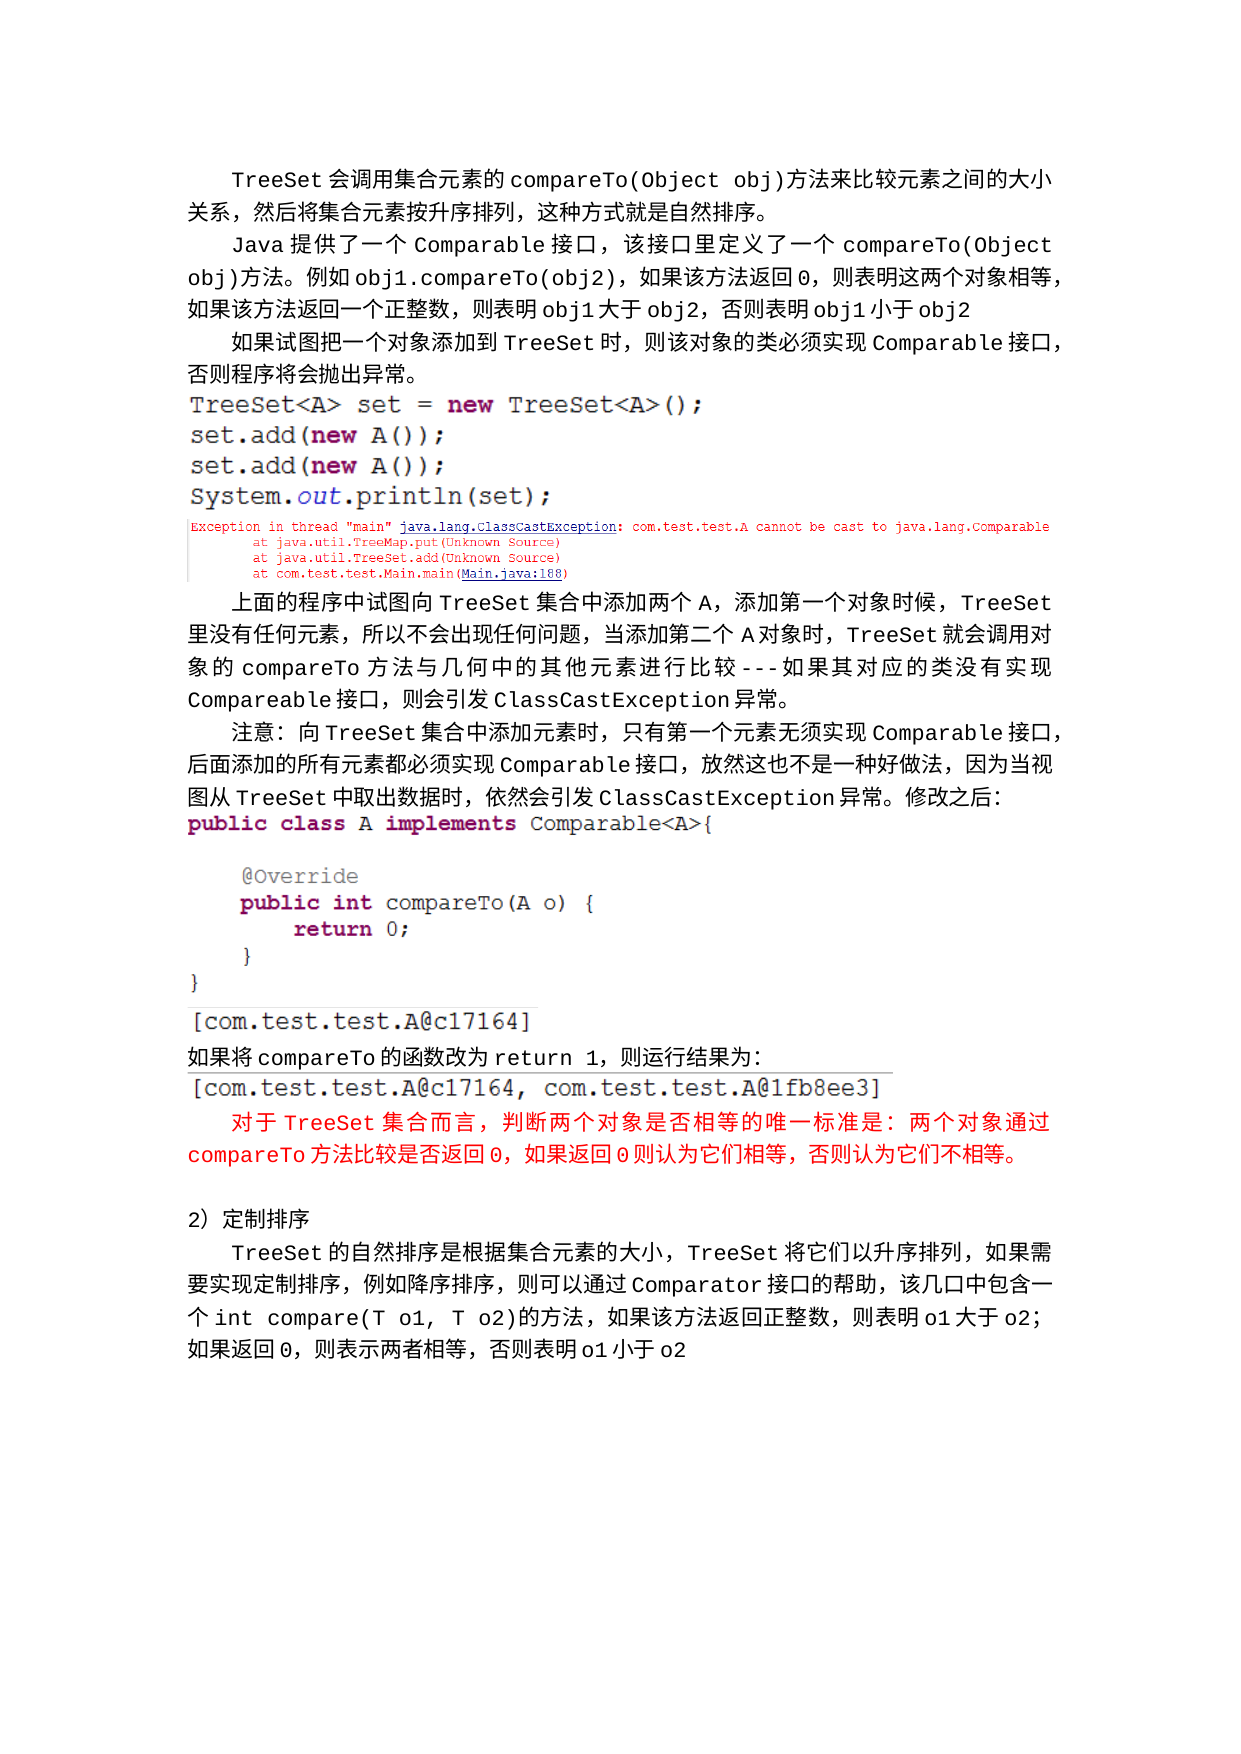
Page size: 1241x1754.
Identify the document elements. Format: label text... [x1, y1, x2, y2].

text 2）定制排序 [187, 1202, 1053, 1234]
text 上面的程序中试图向TreeSet集合中添加两个A，添加第一个对象时候，TreeSet里没有任何元素，所以不会出现任何问题，当添加第二个A对象时，TreeSet就会调用对象的compareTo方法与几何中的其他元素进行比较---如果其对应的类没有实现Compareable接口，则会引发ClassCastException异常。 [187, 584, 1053, 714]
picture [187, 1007, 539, 1036]
picture [187, 519, 1053, 582]
text TreeSet的自然排序是根据集合元素的大小，TreeSet将它们以升序排列，如果需要实现定制排序，例如降序排序，则可以通过Comparator接口的帮助，该几口中包含一个int compare(T o1, T o2)的方法，如果该方法返回正整数，则表明o1大于o2；如果返回0，则表示两者相等，否则表明o1小于o2 [187, 1234, 1053, 1364]
text 如果将compareTo的函数改为return 1，则运行结果为： [187, 1039, 1053, 1072]
text Java提供了一个Comparable接口，该接口里定义了一个compareTo(Object obj)方法。例如obj1.compareTo(obj2)，如果该方法返回0，则表明这两个对象相等，如果该方法返回一个正整数，则表明obj1大于obj2，否则表明obj1小于obj2 [187, 227, 1053, 324]
text TreeSet会调用集合元素的compareTo(Object obj)方法来比较元素之间的大小关系，然后将集合元素按升序排列，这种方式就是自然排序。 [187, 162, 1053, 227]
picture [187, 812, 718, 996]
text 如果试图把一个对象添加到TreeSet时，则该对象的类必须实现Comparable接口，否则程序将会抛出异常。 [187, 324, 1053, 389]
picture [187, 1072, 893, 1104]
text 注意：向TreeSet集合中添加元素时，只有第一个元素无须实现Comparable接口，后面添加的所有元素都必须实现Comparable接口，放然这也不是一种好做法，因为当视图从TreeSet中取出数据时，依然会引发ClassCastException异常。修改之后： [187, 714, 1053, 812]
text 对于TreeSet集合而言，判断两个对象是否相等的唯一标准是：两个对象通过compareTo方法比较是否返回0，如果返回0则认为它们相等，否则认为它们不相等。 [187, 1104, 1053, 1169]
picture [187, 389, 707, 511]
